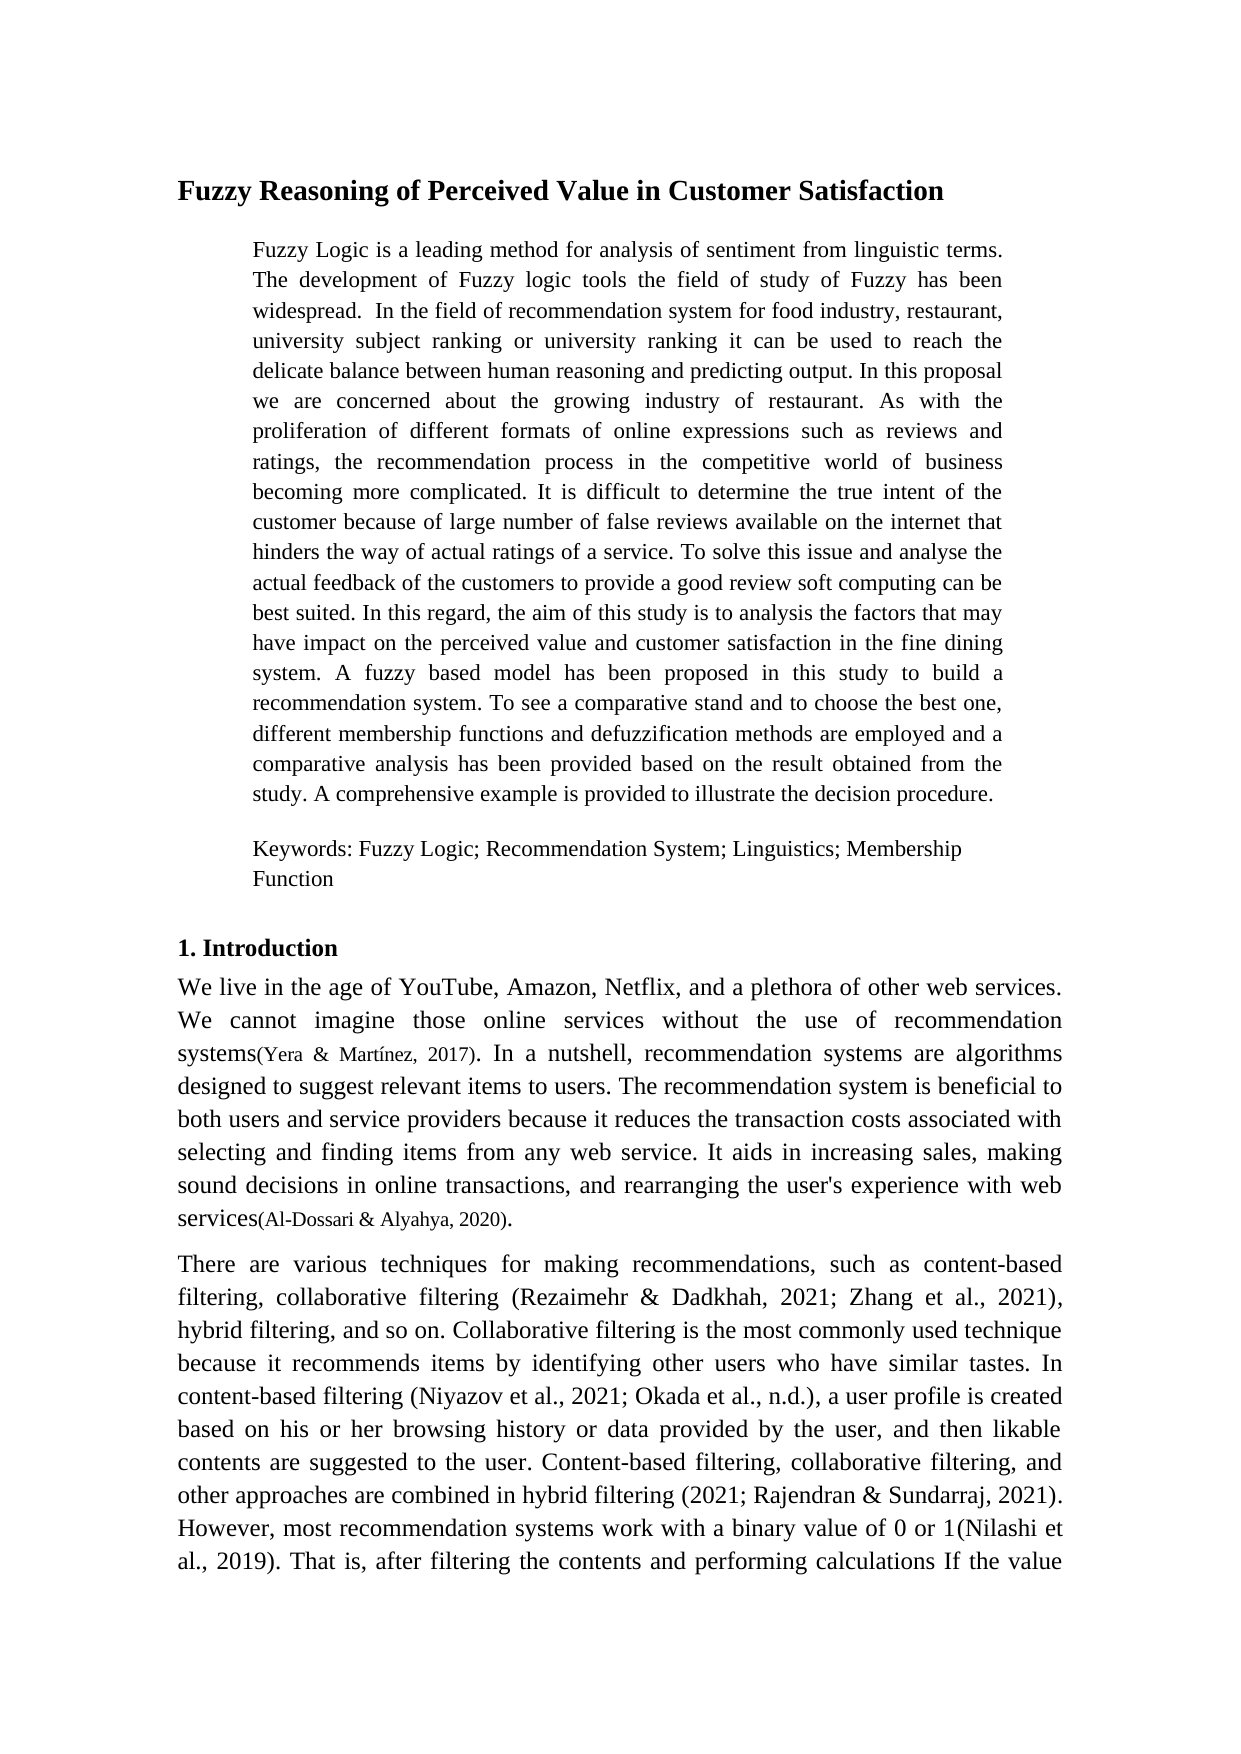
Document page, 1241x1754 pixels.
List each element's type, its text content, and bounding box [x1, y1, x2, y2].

subtitle 1. Introduction [177, 933, 1004, 962]
text Fuzzy Logic is a leading method for analysis of sentiment from linguistic terms. The development of Fuzzy logic tools the field of study of Fuzzy has been widespread. In the field of recommendation system for food industry, restaurant, university subject ranking or university ranking it can be used to reach the delicate balance between human reasoning and predicting output. In this proposal we are concerned about the growing industry of restaurant. As with the proliferation of different formats of online expressions such as reviews and ratings, the recommendation process in the competitive world of business becoming more complicated. It is difficult to determine the true intent of the customer because of large number of false reviews available on the internet that hinders the way of actual ratings of a service. To solve this issue and analyse the actual feedback of the customers to provide a good review soft computing can be best suited. In this regard, the aim of this study is to analysis the factors that may have impact on the perceived value and customer satisfaction in the fine dining system. A fuzzy based model has been proposed in this study to build a recommendation system. To see a comparative stand and to choose the best one, different membership functions and defuzzification methods are employed and a comparative analysis has been provided based on the result obtained from the study. A comprehensive example is provided to illustrate the decision procedure. [252, 236, 1004, 806]
text We live in the age of YouTube, Amazon, Netflix, and a plethora of other web services. We cannot imagine those online services without the use of recommendation systems. In a nutshell, recommendation systems are algorithms designed to suggest relevant items to users. The recommendation system is beneficial to both users and service providers because it reduces the transaction costs associated with selecting and finding items from any web service. It aids in increasing sales, making sound decisions in online transactions, and rearranging the user's experience with web services. [177, 972, 1063, 1232]
text Keywords: Fuzzy Logic; Recommendation System; Linguistics; Membership Function [252, 835, 1004, 892]
text Fuzzy Reasoning of Perceived Value in Customer Satisfaction [177, 173, 1063, 206]
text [177, 1249, 1063, 1575]
